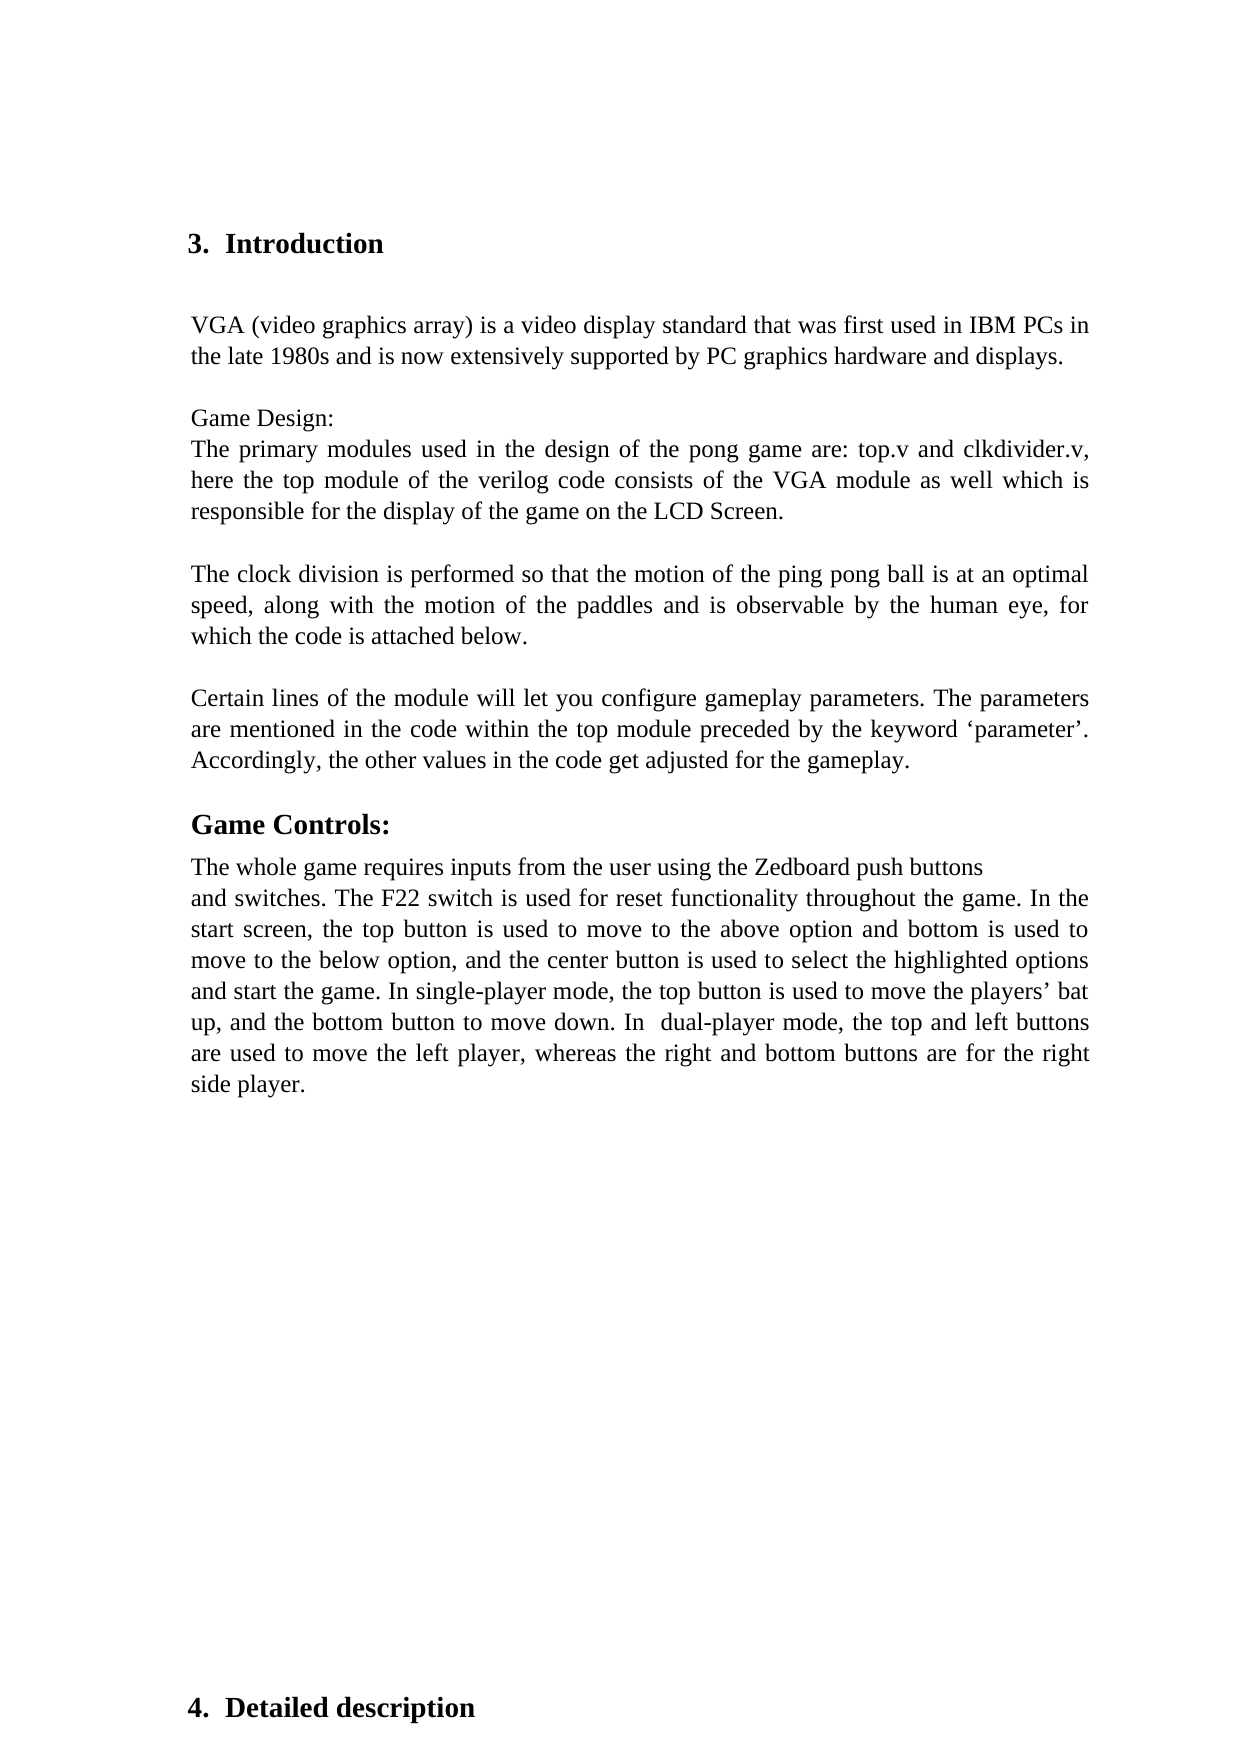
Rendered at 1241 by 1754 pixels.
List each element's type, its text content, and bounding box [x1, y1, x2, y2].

text The clock division is performed so that the motion of the ping pong ball is at an optimal speed, along with the motion of the paddles and is observable by the human eye, for which the code is attached below. [191, 559, 1091, 649]
subtitle Detailed description [187, 1690, 1176, 1723]
text Game Design: [191, 403, 1091, 432]
subtitle Game Controls: [191, 807, 1091, 841]
text Certain lines of the module will let you configure gameplay parameters. The parameters are mentioned in the code within the top module preceded by the keyword ‘parameter’. Accordingly, the other values in the code get adjusted for the gameplay. [191, 683, 1091, 774]
text VGA (video graphics array) is a video display standard that was first used in IBM PCs in the late 1980s and is now extensively supported by PC graphics hardware and displays. [191, 310, 1091, 369]
text The whole game requires inputs from the user using the Zedboard push buttons [191, 852, 1091, 881]
text and switches. The F22 switch is used for reset functionality throughout the game. In the start screen, the top button is used to move to the above option and bottom is used to move to the below option, and the center button is used to select the highlighted options and start the game. In single-player mode, the top button is used to move the players’ bat up, and the bottom button to move down. In dual-player mode, the top and left buttons are used to move the left player, whereas the right and bottom buttons are for the right side player. [191, 883, 1091, 1098]
text The primary modules used in the design of the pong game are: top.v and clkdivider.v, here the top module of the verilog code consists of the VGA module as well which is responsible for the display of the game on the LCD Screen. [191, 434, 1091, 525]
subtitle Introduction [187, 227, 1176, 260]
